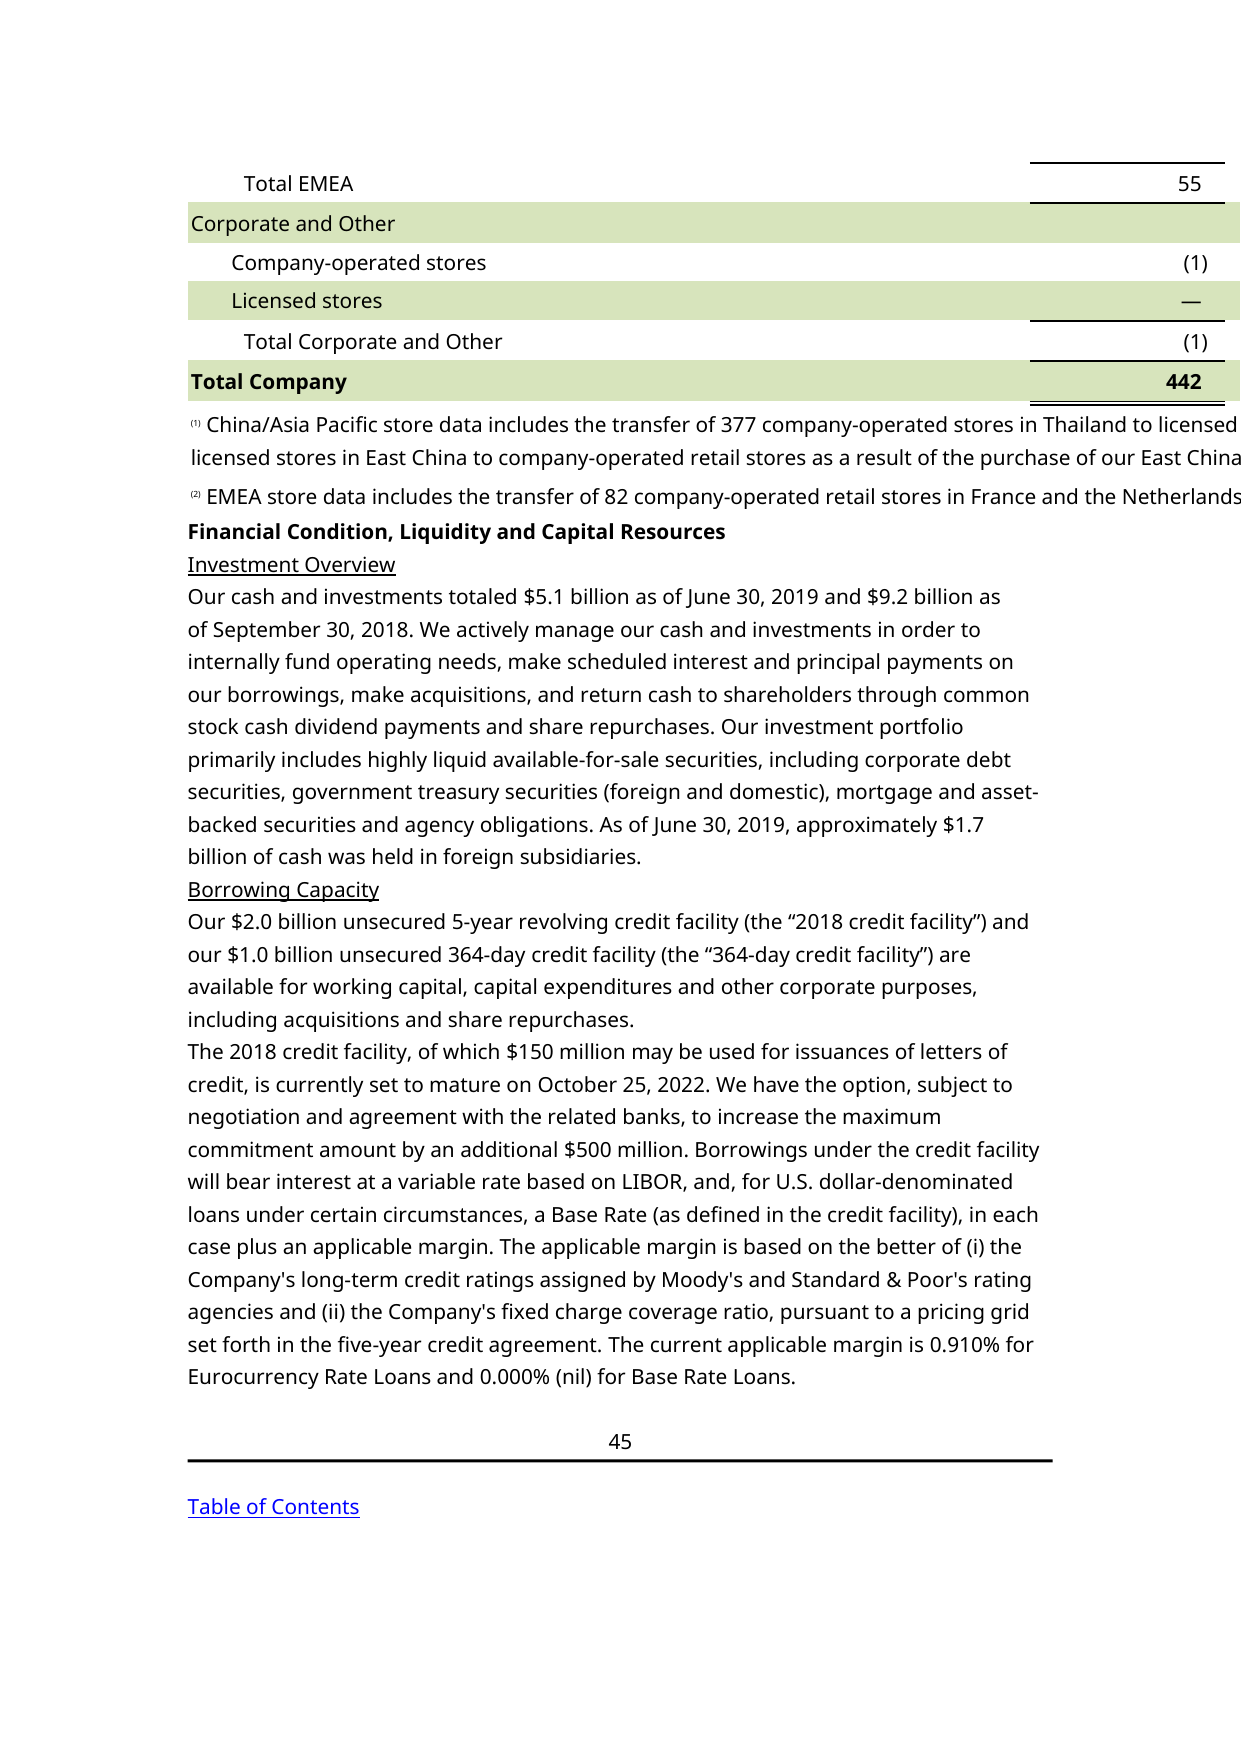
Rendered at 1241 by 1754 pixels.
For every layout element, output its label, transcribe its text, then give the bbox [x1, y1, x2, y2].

text Financial Condition, Liquidity and Capital Resources [187, 515, 1053, 548]
text Our cash and investments totaled $5.1 billion as of June 30, 2019 and $9.2 billion as of September 30, 2018. We actively manage our cash and investments in order to internally fund operating needs, make scheduled interest and principal payments on our borrowings, make acquisitions, and return cash to shareholders through common stock cash dividend payments and share repurchases. Our investment portfolio primarily includes highly liquid available-for-sale securities, including corporate debt securities, government treasury securities (foreign and domestic), mortgage and asset-backed securities and agency obligations. As of June 30, 2019, approximately $1.7 billion of cash was held in foreign subsidiaries. [187, 580, 1053, 873]
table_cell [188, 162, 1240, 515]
text Investment Overview [187, 548, 1053, 580]
text Table of Contents [187, 1490, 1053, 1523]
text Borrowing Capacity [187, 873, 1053, 905]
text 45 [187, 1425, 1053, 1458]
text Our $2.0 billion unsecured 5-year revolving credit facility (the “2018 credit facility”) and our $1.0 billion unsecured 364-day credit facility (the “364-day credit facility”) are available for working capital, capital expenditures and other corporate purposes, including acquisitions and share repurchases. [187, 905, 1053, 1035]
text The 2018 credit facility, of which $150 million may be used for issuances of letters of credit, is currently set to mature on October 25, 2022. We have the option, subject to negotiation and agreement with the related banks, to increase the maximum commitment amount by an additional $500 million. Borrowings under the credit facility will bear interest at a variable rate based on LIBOR, and, for U.S. dollar-denominated loans under certain circumstances, a Base Rate (as defined in the credit facility), in each case plus an applicable margin. The applicable margin is based on the better of (i) the Company's long-term credit ratings assigned by Moody's and Standard & Poor's rating agencies and (ii) the Company's fixed charge coverage ratio, pursuant to a pricing grid set forth in the five-year credit agreement. The current applicable margin is 0.910% for Eurocurrency Rate Loans and 0.000% (nil) for Base Rate Loans. [187, 1035, 1053, 1393]
